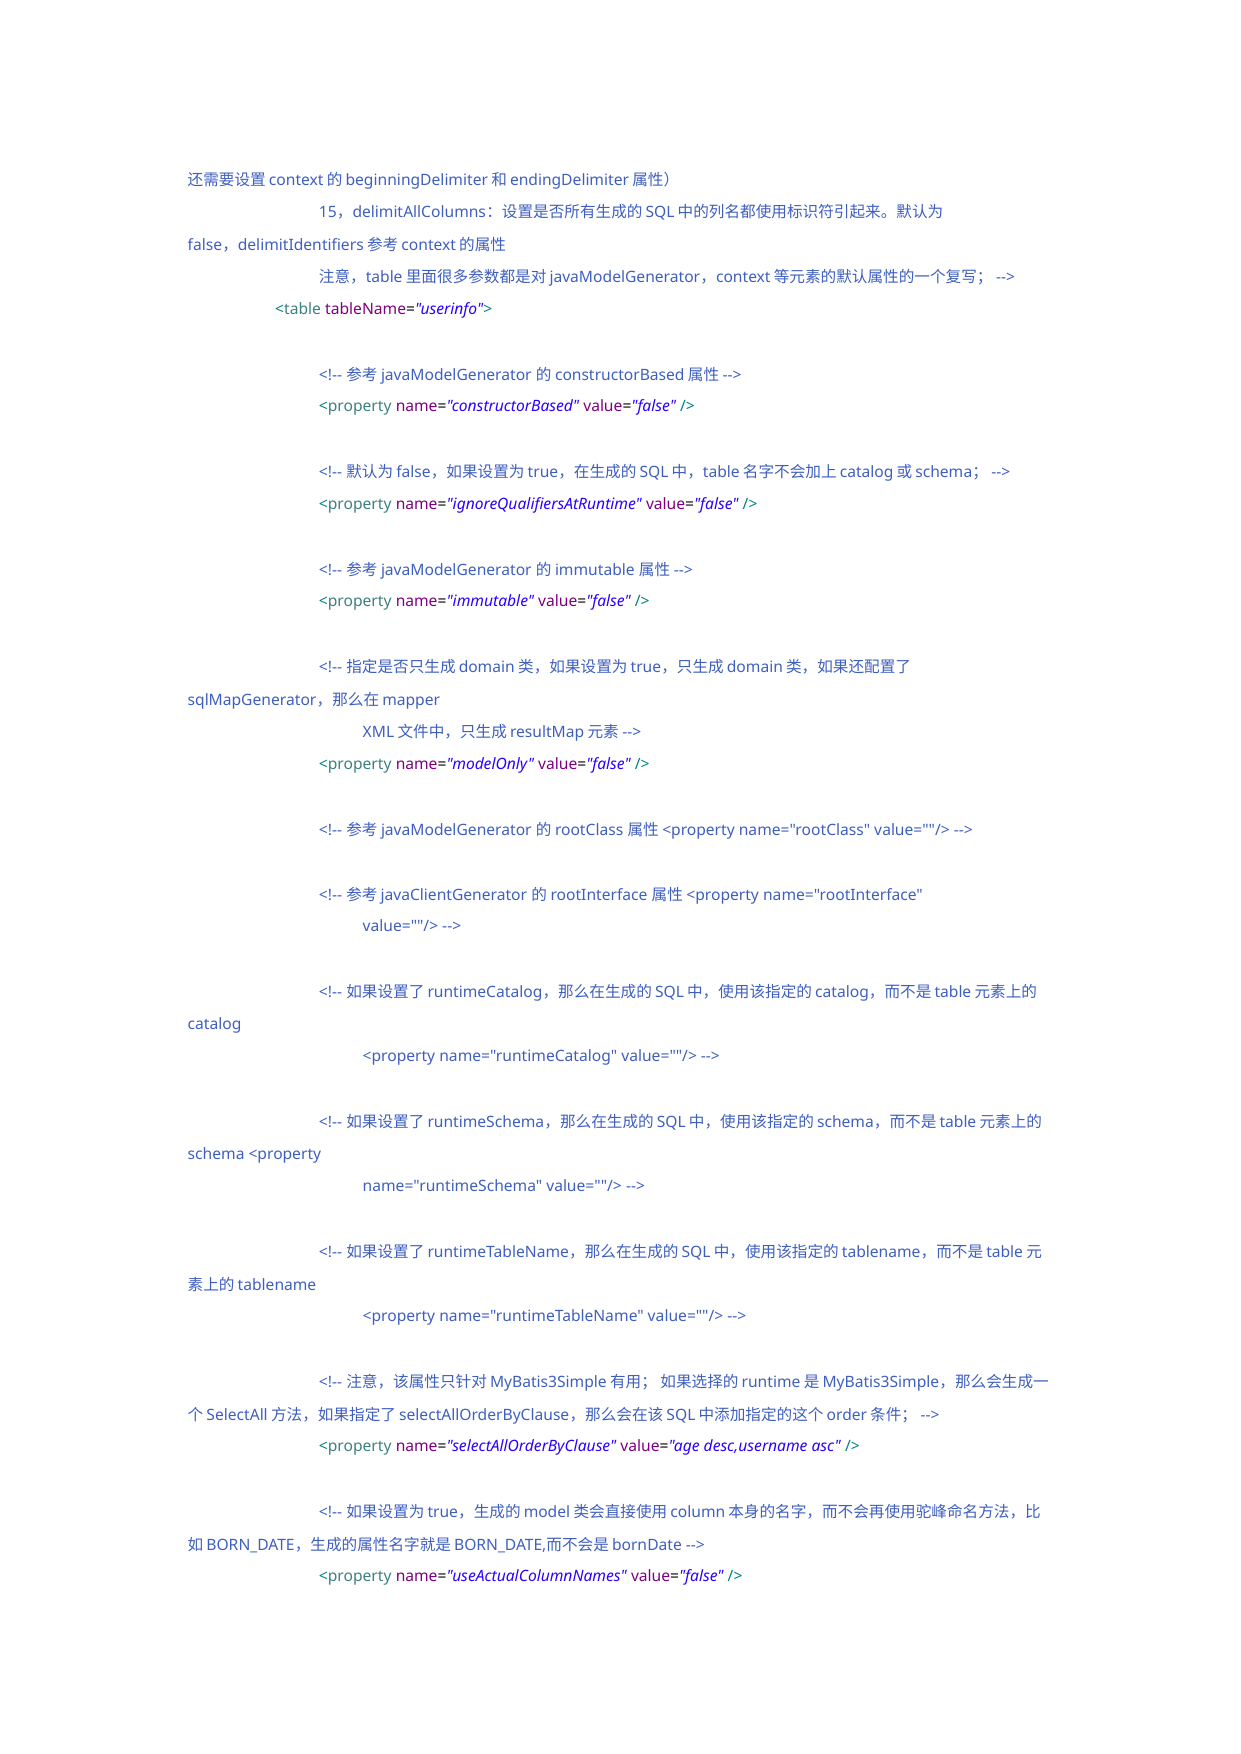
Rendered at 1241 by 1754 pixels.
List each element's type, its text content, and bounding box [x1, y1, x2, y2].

text <!-- 如果设置了runtimeTableName，那么在生成的SQL中，使用该指定的tablename，而不是table元素上的tablename [187, 1234, 1053, 1299]
text 注意，table里面很多参数都是对javaModelGenerator，context等元素的默认属性的一个复写； --> [187, 259, 1053, 292]
text <!-- 注意，该属性只针对MyBatis3Simple有用； 如果选择的runtime是MyBatis3Simple，那么会生成一个SelectAll方法，如果指定了selectAllOrderByClause，那么会在该SQL中添加指定的这个order条件； --> [187, 1364, 1053, 1429]
text <property name="runtimeTableName" value=""/> --> [187, 1299, 1053, 1332]
text <!-- 指定是否只生成domain类，如果设置为true，只生成domain类，如果还配置了sqlMapGenerator，那么在mapper [187, 649, 1053, 714]
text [187, 162, 1053, 194]
text <!-- 参考javaClientGenerator 的 rootInterface 属性 <property name="rootInterface" [187, 877, 1053, 909]
text <table tableName="userinfo"> [187, 292, 1053, 324]
text <!-- 如果设置了runtimeCatalog，那么在生成的SQL中，使用该指定的catalog，而不是table元素上的catalog [187, 974, 1053, 1039]
text <property name="useActualColumnNames" value="false" /> [187, 1559, 1053, 1592]
text name="runtimeSchema" value=""/> --> [187, 1169, 1053, 1202]
text <property name="ignoreQualifiersAtRuntime" value="false" /> [187, 487, 1053, 519]
text <!-- 如果设置了runtimeSchema，那么在生成的SQL中，使用该指定的schema，而不是table元素上的schema <property [187, 1104, 1053, 1169]
text <property name="constructorBased" value="false" /> [187, 389, 1053, 422]
text 15，delimitAllColumns：设置是否所有生成的SQL中的列名都使用标识符引起来。默认为false，delimitIdentifiers参考context的属性 [187, 194, 1053, 259]
text XML文件中，只生成resultMap元素 --> [187, 714, 1053, 747]
text <property name="immutable" value="false" /> [187, 584, 1053, 617]
text <!-- 参考 javaModelGenerator 的 immutable 属性 --> [187, 552, 1053, 584]
text <property name="runtimeCatalog" value=""/> --> [187, 1039, 1053, 1072]
text <!-- 如果设置为true，生成的model类会直接使用column本身的名字，而不会再使用驼峰命名方法，比如BORN_DATE，生成的属性名字就是BORN_DATE,而不会是bornDate --> [187, 1494, 1053, 1559]
text <!-- 默认为false，如果设置为true，在生成的SQL中，table名字不会加上catalog或schema； --> [187, 454, 1053, 487]
text <!-- 参考 javaModelGenerator 的 constructorBased属性 --> [187, 357, 1053, 389]
text <property name="selectAllOrderByClause" value="age desc,username asc" /> [187, 1429, 1053, 1462]
text value=""/> --> [187, 909, 1053, 942]
text <property name="modelOnly" value="false" /> [187, 747, 1053, 779]
text <!-- 参考 javaModelGenerator 的 rootClass 属性 <property name="rootClass" value=""/> --> [187, 812, 1053, 844]
